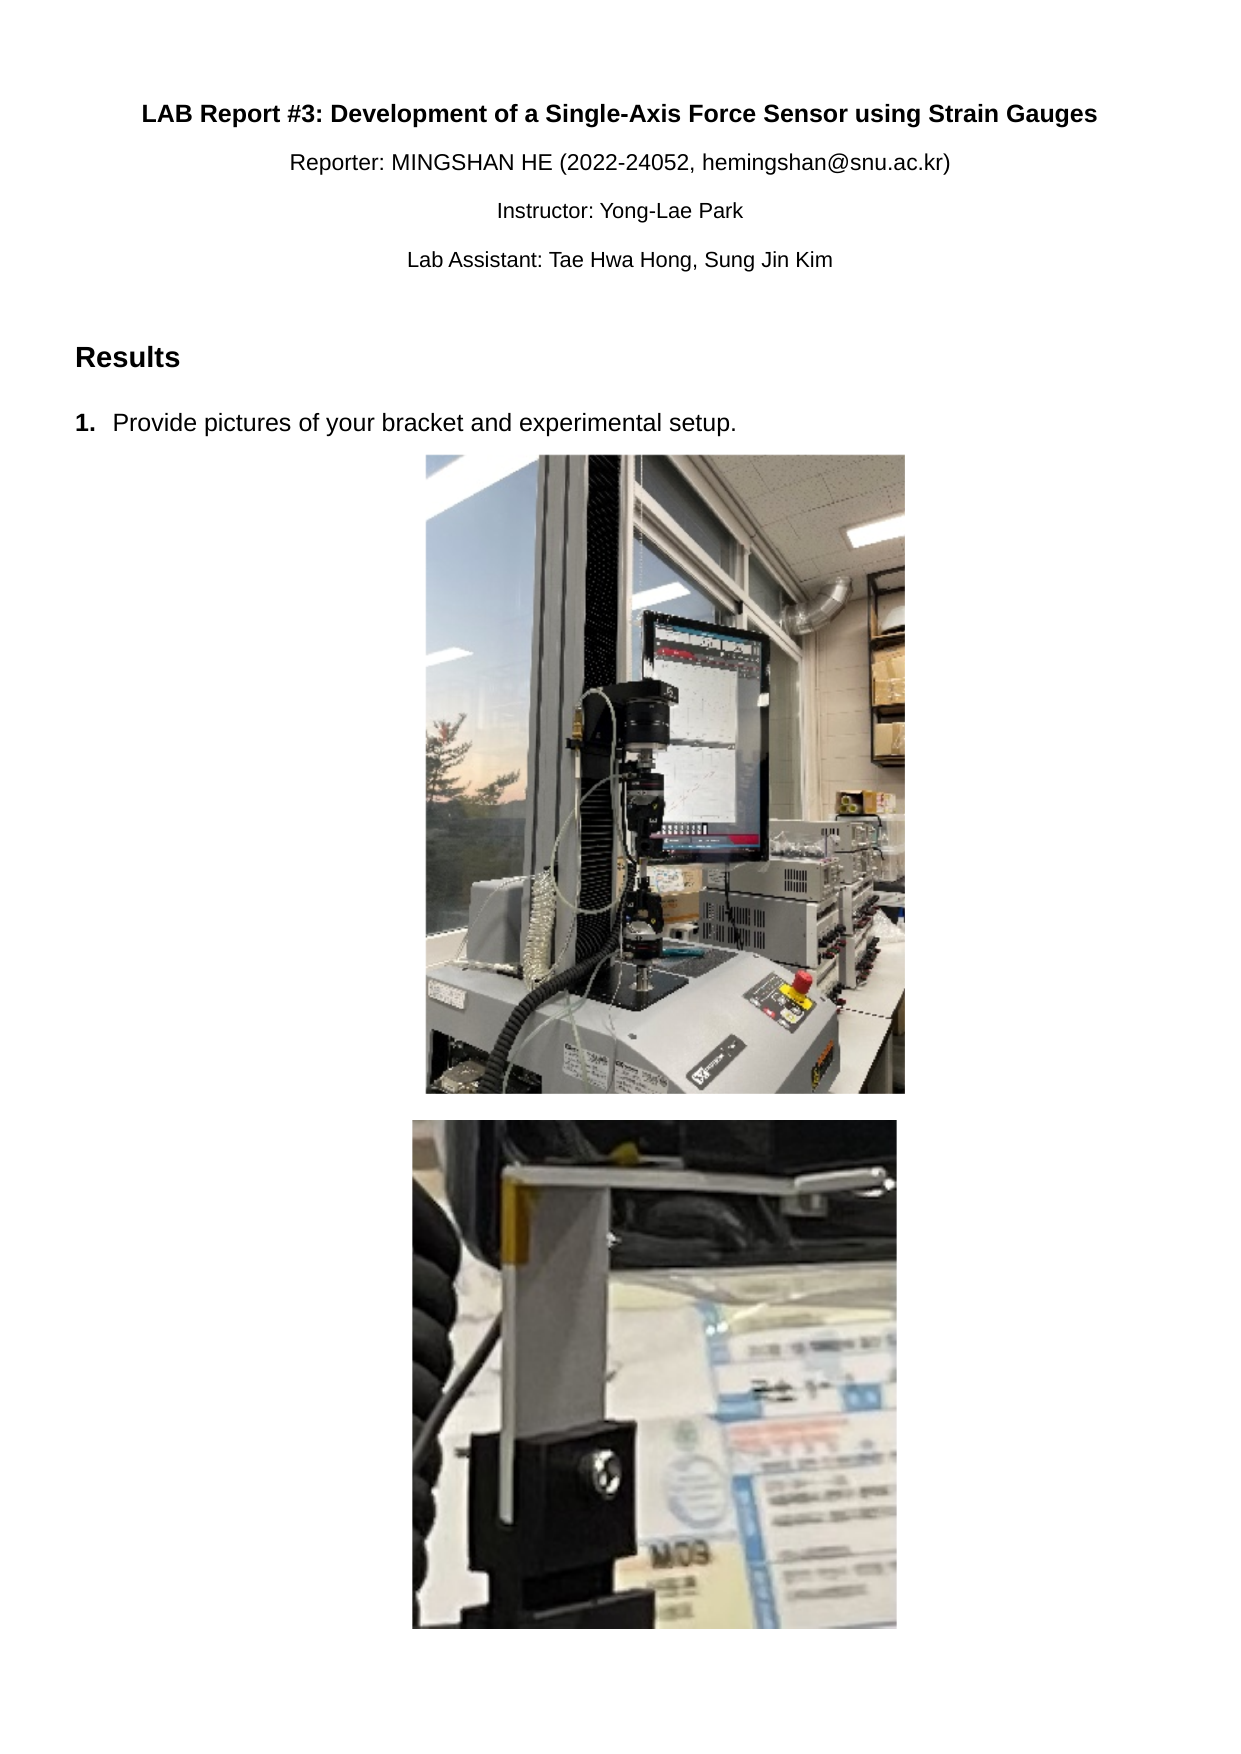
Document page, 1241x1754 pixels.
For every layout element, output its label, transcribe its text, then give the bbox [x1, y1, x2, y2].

text Instructor: Yong-Lae Park [75, 194, 1165, 227]
text Reporter: MINGSHAN HE (2022-24052, hemingshan@snu.ac.kr) [75, 146, 1165, 178]
text Results [75, 324, 1165, 389]
text LAB Report #3: Development of a Single-Axis Force Sensor using Strain Gauges [75, 97, 1165, 129]
picture [412, 1120, 897, 1629]
picture [427, 456, 904, 1093]
text Lab Assistant: Tae Hwa Hong, Sung Jin Kim [75, 243, 1165, 276]
list Provide pictures of your bracket and experimental setup. [75, 406, 1165, 438]
